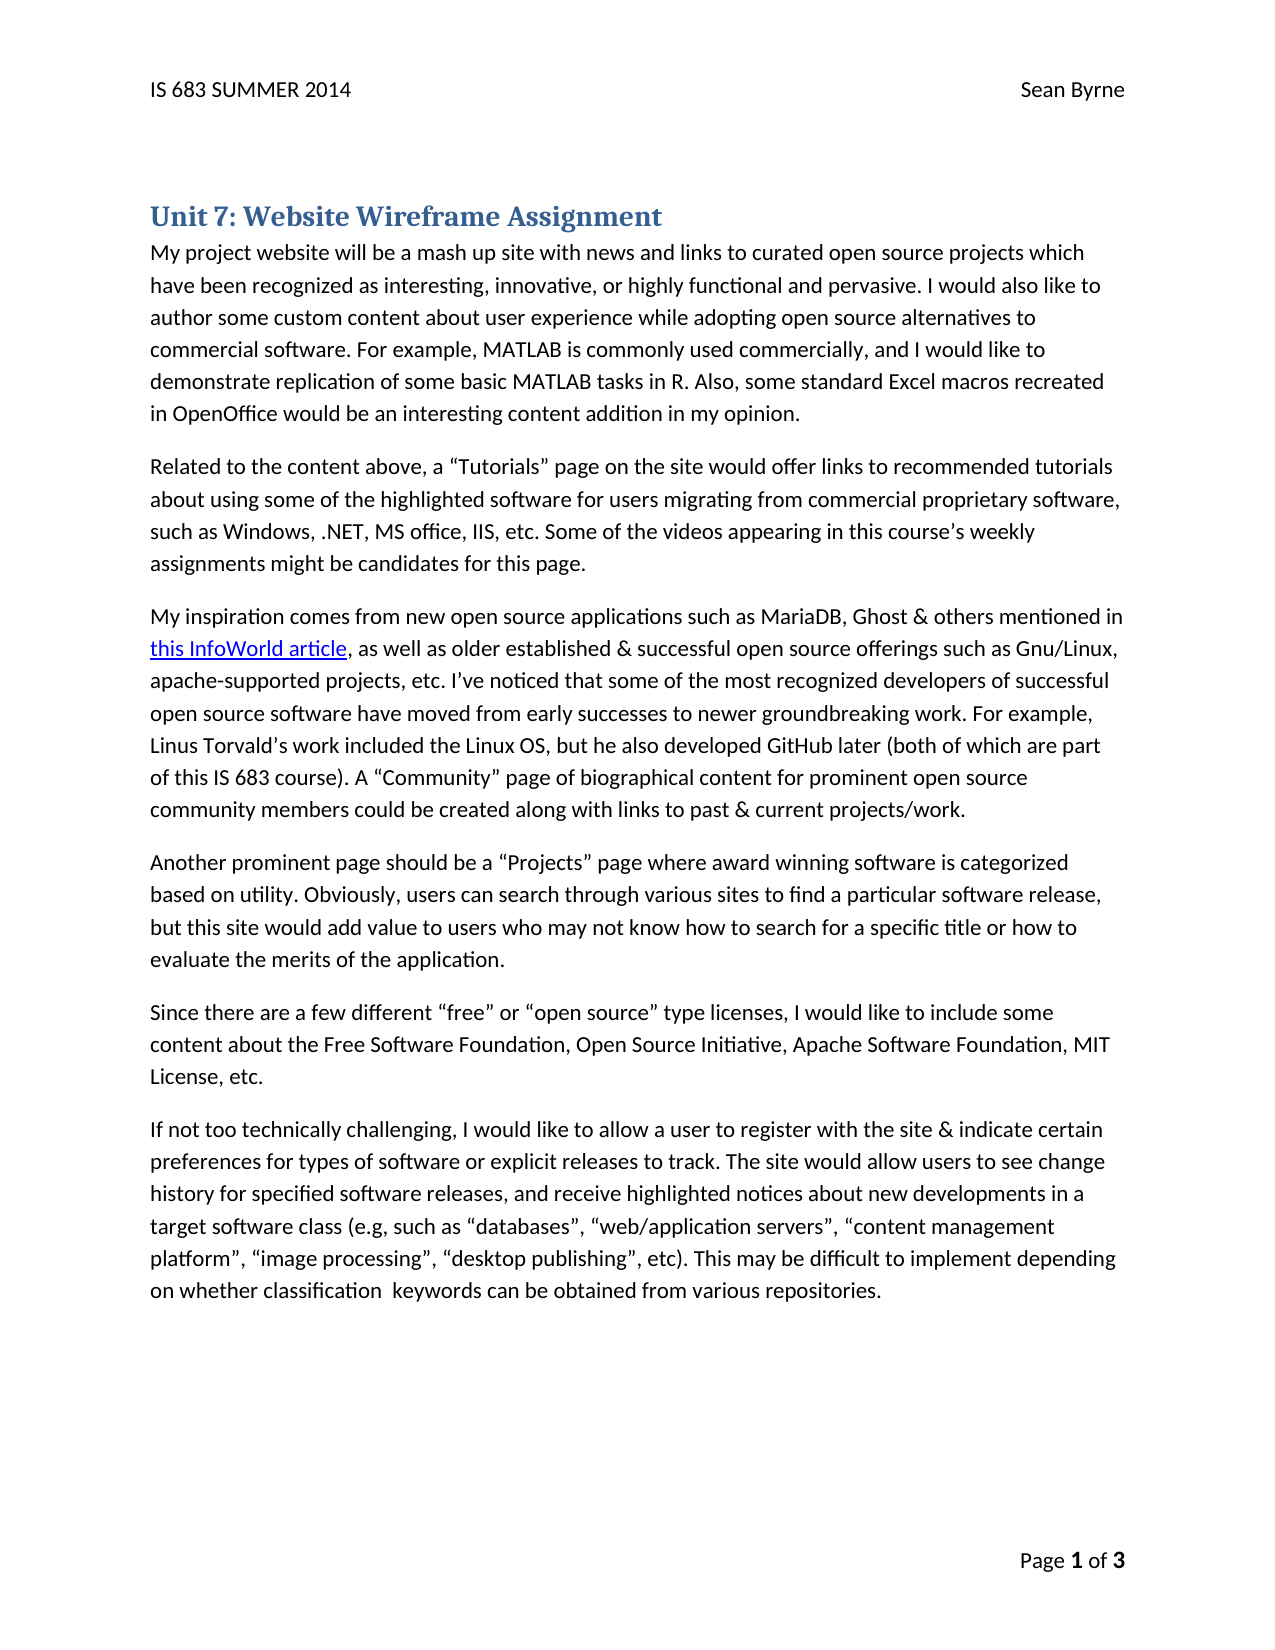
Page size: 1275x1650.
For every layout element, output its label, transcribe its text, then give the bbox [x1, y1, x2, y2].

text Another prominent page should be a “Projects” page where award winning software is categorized based on utility. Obviously, users can search through various sites to find a particular software release, but this site would add value to users who may not know how to search for a specific title or how to evaluate the merits of the application. [150, 848, 1125, 973]
text My project website will be a mash up site with news and links to curated open source projects which have been recognized as interesting, innovative, or highly functional and pervasive. I would also like to author some custom content about user experience while adopting open source alternatives to commercial software. For example, MATLAB is commonly used commercially, and I would like to demonstrate replication of some basic MATLAB tasks in R. Also, some standard Excel macros recreated in OpenOffice would be an interesting content addition in my opinion. [150, 238, 1125, 427]
text If not too technically challenging, I would like to allow a user to register with the site & indicate certain preferences for types of software or explicit releases to track. The site would allow users to see change history for specified software releases, and receive highlighted notices about new developments in a target software class (e.g, such as “databases”, “web/application servers”, “content management platform”, “image processing”, “desktop publishing”, etc). This may be difficult to implement depending on whether classification keywords can be obtained from various repositories. [150, 1115, 1125, 1304]
text Related to the content above, a “Tutorials” page on the site would offer links to recommended tutorials about using some of the highlighted software for users migrating from commercial proprietary software, such as Windows, .NET, MS office, IIS, etc. Some of the videos appearing in this course’s weekly assignments might be candidates for this page. [150, 452, 1125, 577]
text My inspiration comes from new open source applications such as MariaDB, Ghost & others mentioned in this InfoWorld article, as well as older established & successful open source offerings such as Gnu/Linux, apache-supported projects, etc. I’ve noticed that some of the most recognized developers of successful open source software have moved from early successes to newer groundbreaking work. For example, Linus Torvald’s work included the Linux OS, but he also developed GitHub later (both of which are part of this IS 683 course). A “Community” page of biographical content for prominent open source community members could be created along with links to past & current projects/work. [150, 602, 1125, 823]
subtitle Unit 7: Website Wireframe Assignment [150, 200, 1125, 233]
text Since there are a few different “free” or “open source” type licenses, I would like to include some content about the Free Software Foundation, Open Source Initiative, Apache Software Foundation, MIT License, etc. [150, 998, 1125, 1090]
